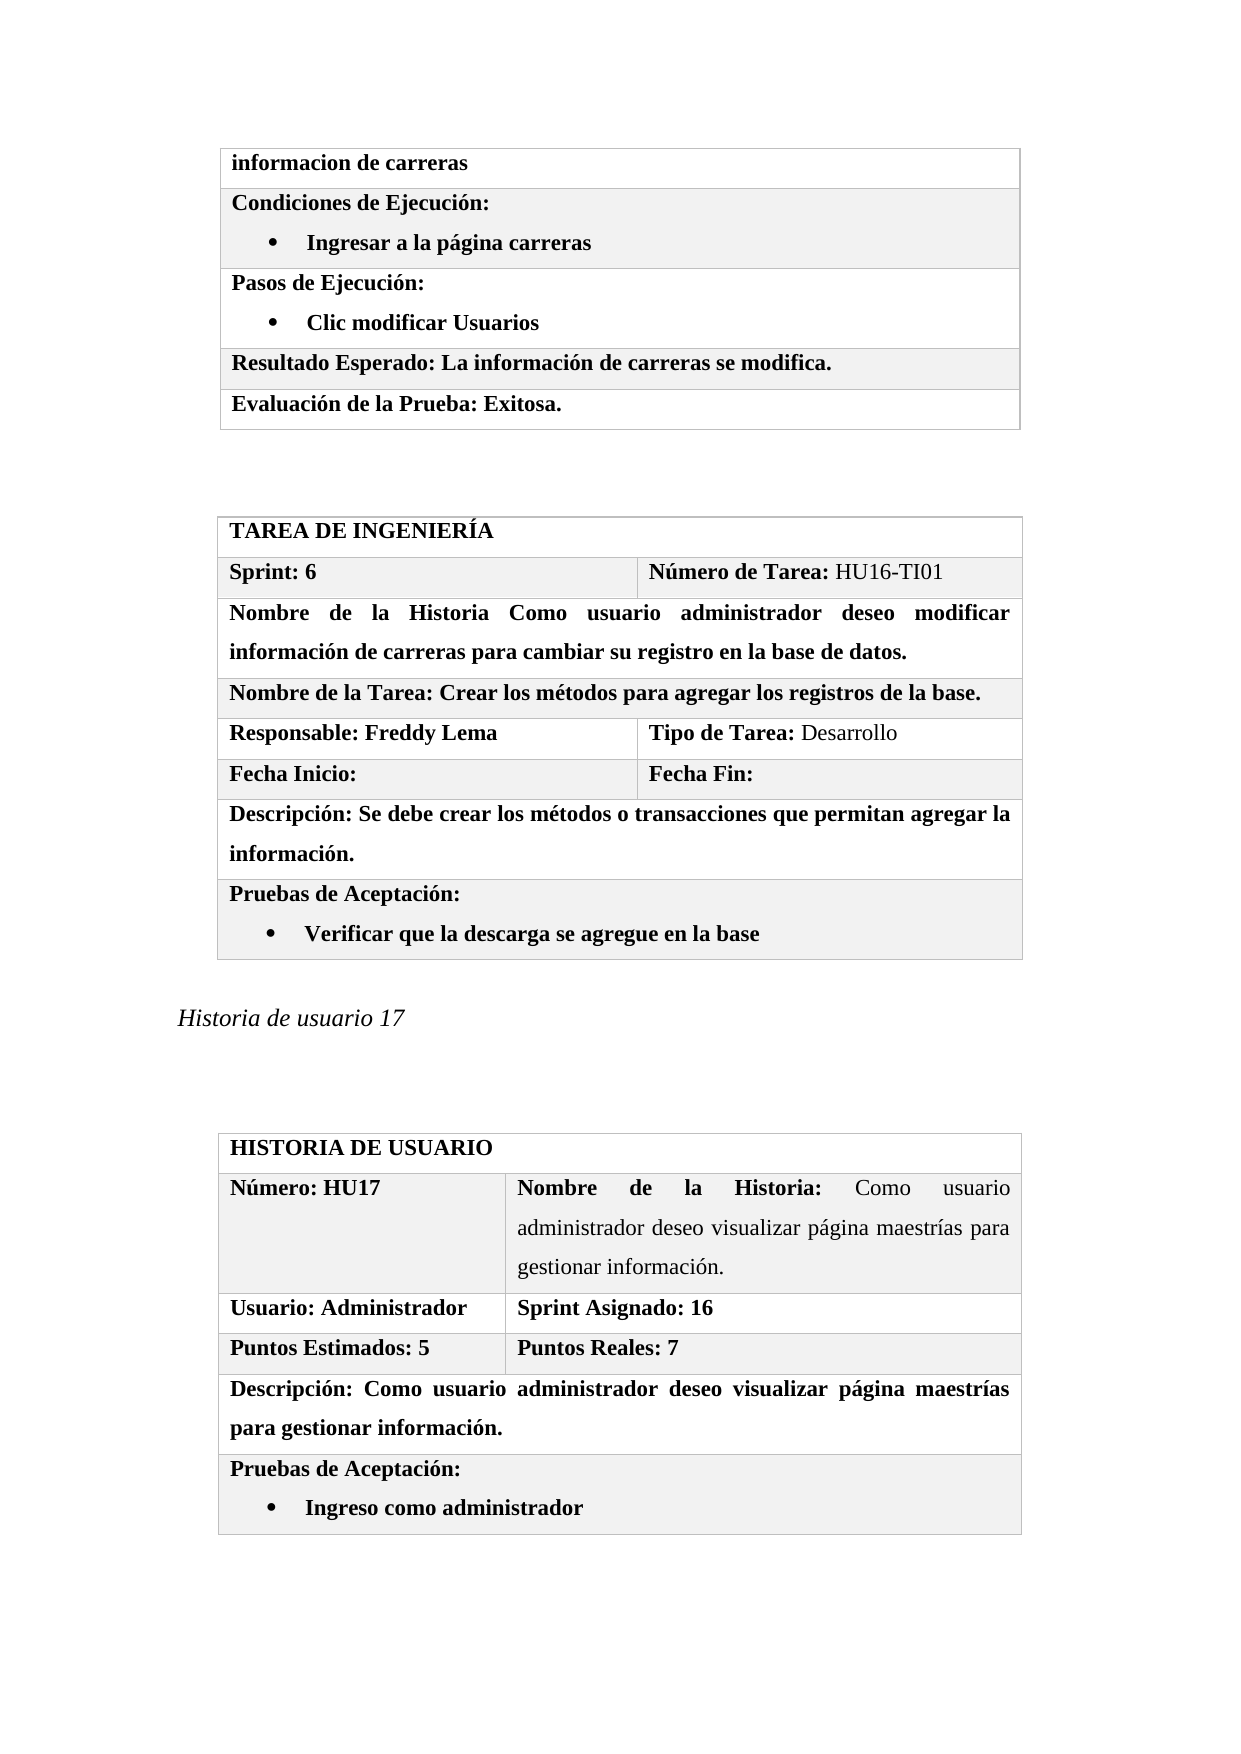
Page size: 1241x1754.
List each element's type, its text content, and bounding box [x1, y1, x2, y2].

table_cell Puntos Estimados: 5 [219, 1334, 505, 1374]
table_cell Sprint: 6 [218, 558, 637, 597]
table_cell Pruebas de Aceptación: Ingreso como administrador [219, 1455, 1021, 1534]
table_cell Pruebas de Aceptación: Verificar que la descarga se agregue en la base [218, 880, 1022, 959]
table_header HISTORIA DE USUARIO [219, 1134, 1021, 1173]
table_cell Pasos de Ejecución: Clic modificar Usuarios [221, 269, 1019, 348]
table_cell Resultado Esperado: La información de carreras se modifica. [221, 349, 1019, 389]
table_cell Sprint Asignado: 16 [506, 1294, 1021, 1333]
table_cell Fecha Fin: [638, 760, 1022, 799]
table_cell Número de Tarea: HU16-TI01 [638, 558, 1022, 597]
table_cell Condiciones de Ejecución: Ingresar a la página carreras [221, 189, 1019, 268]
table_cell Fecha Inicio: [218, 760, 637, 799]
table_cell Tipo de Tarea: Desarrollo [638, 719, 1022, 758]
table_header TAREA DE INGENIERÍA [218, 518, 1022, 557]
table_cell Nombre de la Historia Como usuario administrador deseo modificar información de carreras para cambiar su registro en la base de datos. [218, 599, 1022, 677]
table_cell Usuario: Administrador [219, 1294, 505, 1333]
table_cell Nombre de la Historia: Como usuario administrador deseo visualizar página maestrías para gestionar información. [506, 1174, 1021, 1293]
text Historia de usuario 17 [177, 1003, 1063, 1032]
table_cell Descripción: Como usuario administrador deseo visualizar página maestrías para gestionar información. [219, 1375, 1021, 1454]
table_cell Puntos Reales: 7 [506, 1334, 1021, 1374]
table_cell Descripción: Se comprobará que un usuario administrador pueda modificar informacion de carreras [221, 149, 1019, 188]
table_cell Número: HU17 [219, 1174, 505, 1293]
table_cell Responsable: Freddy Lema [218, 719, 637, 758]
table_cell Nombre de la Tarea: Crear los métodos para agregar los registros de la base. [218, 679, 1022, 718]
table_cell Evaluación de la Prueba: Exitosa. [221, 390, 1019, 429]
table_cell Descripción: Se debe crear los métodos o transacciones que permitan agregar la información. [218, 800, 1022, 879]
